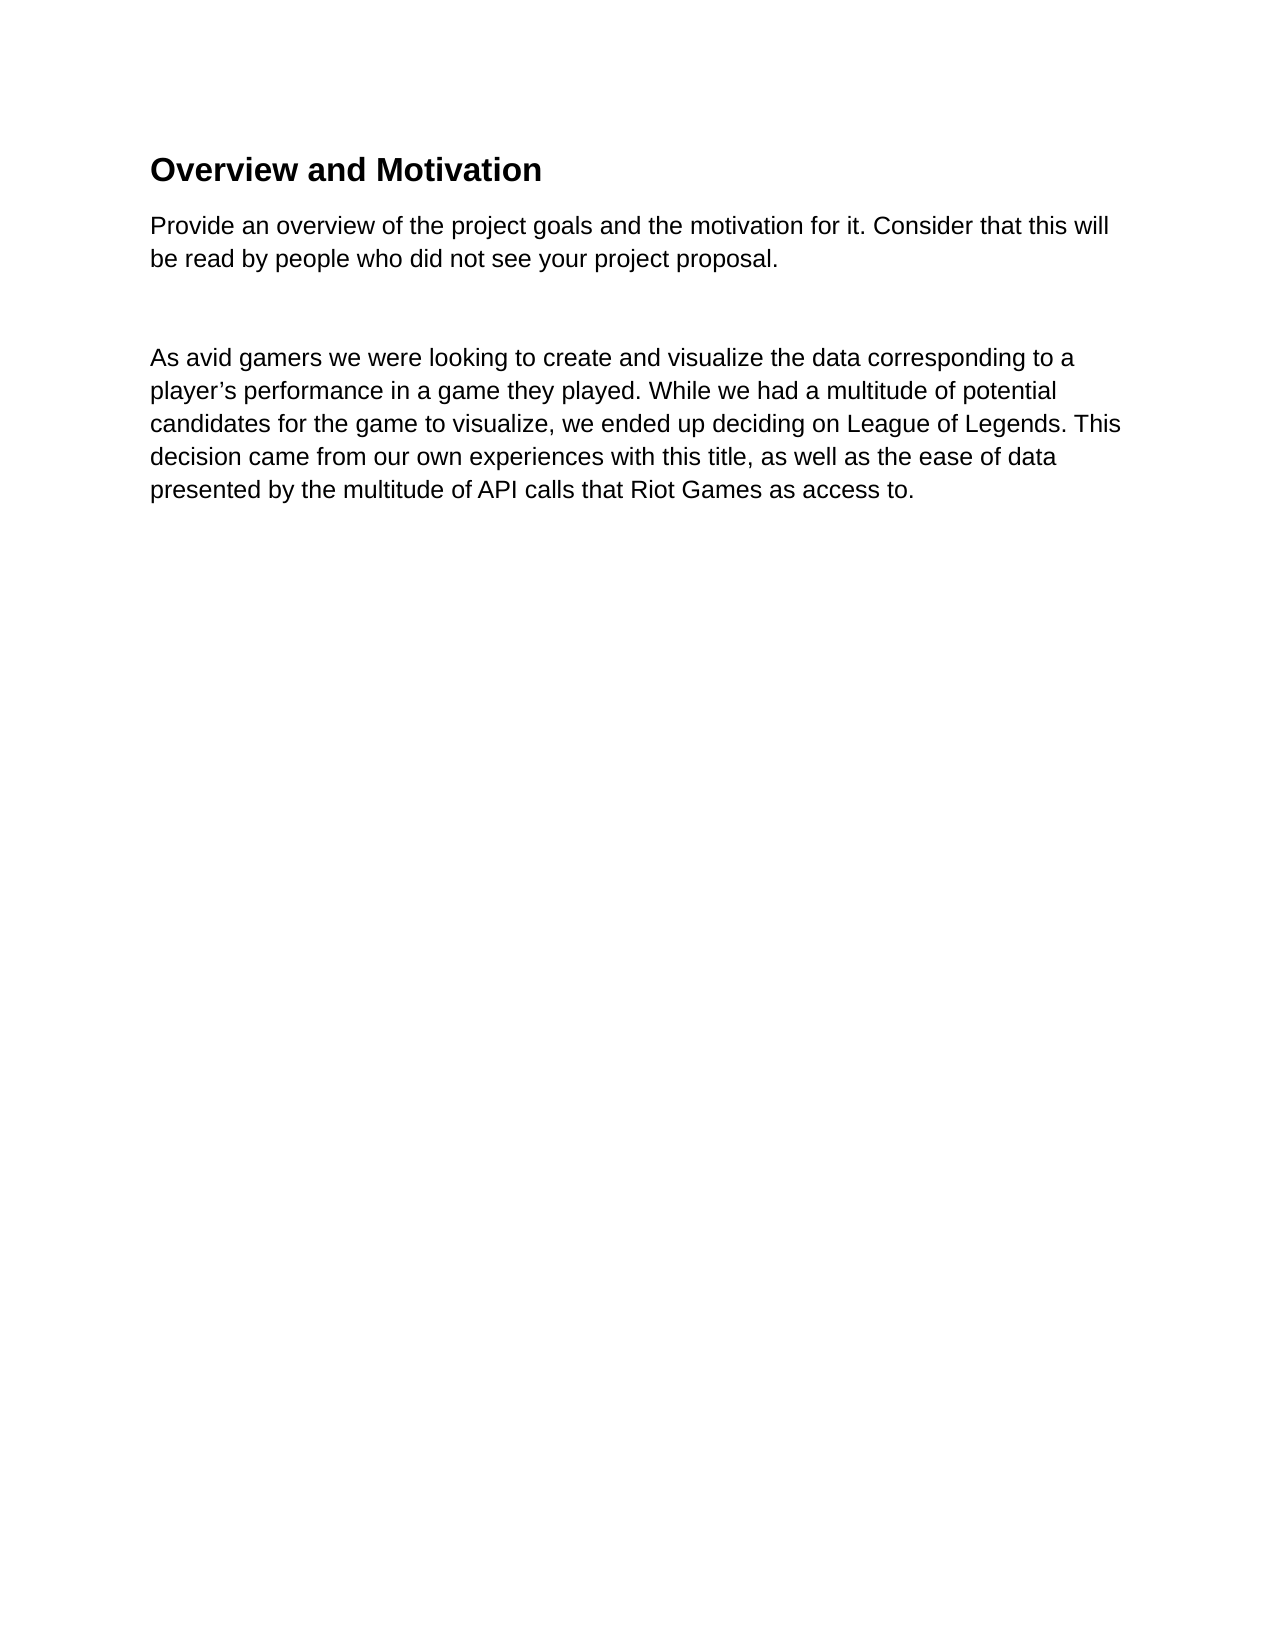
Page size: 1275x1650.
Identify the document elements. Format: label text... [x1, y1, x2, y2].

text Overview and Motivation [150, 150, 1125, 188]
text As avid gamers we were looking to create and visualize the data corresponding to a player’s performance in a game they played. While we had a multitude of potential candidates for the game to visualize, we ended up deciding on League of Legends. This decision came from our own experiences with this title, as well as the ease of data presented by the multitude of API calls that Riot Games as access to. [150, 343, 1125, 504]
text Provide an overview of the project goals and the motivation for it. Consider that this will be read by people who did not see your project proposal. [150, 211, 1125, 273]
